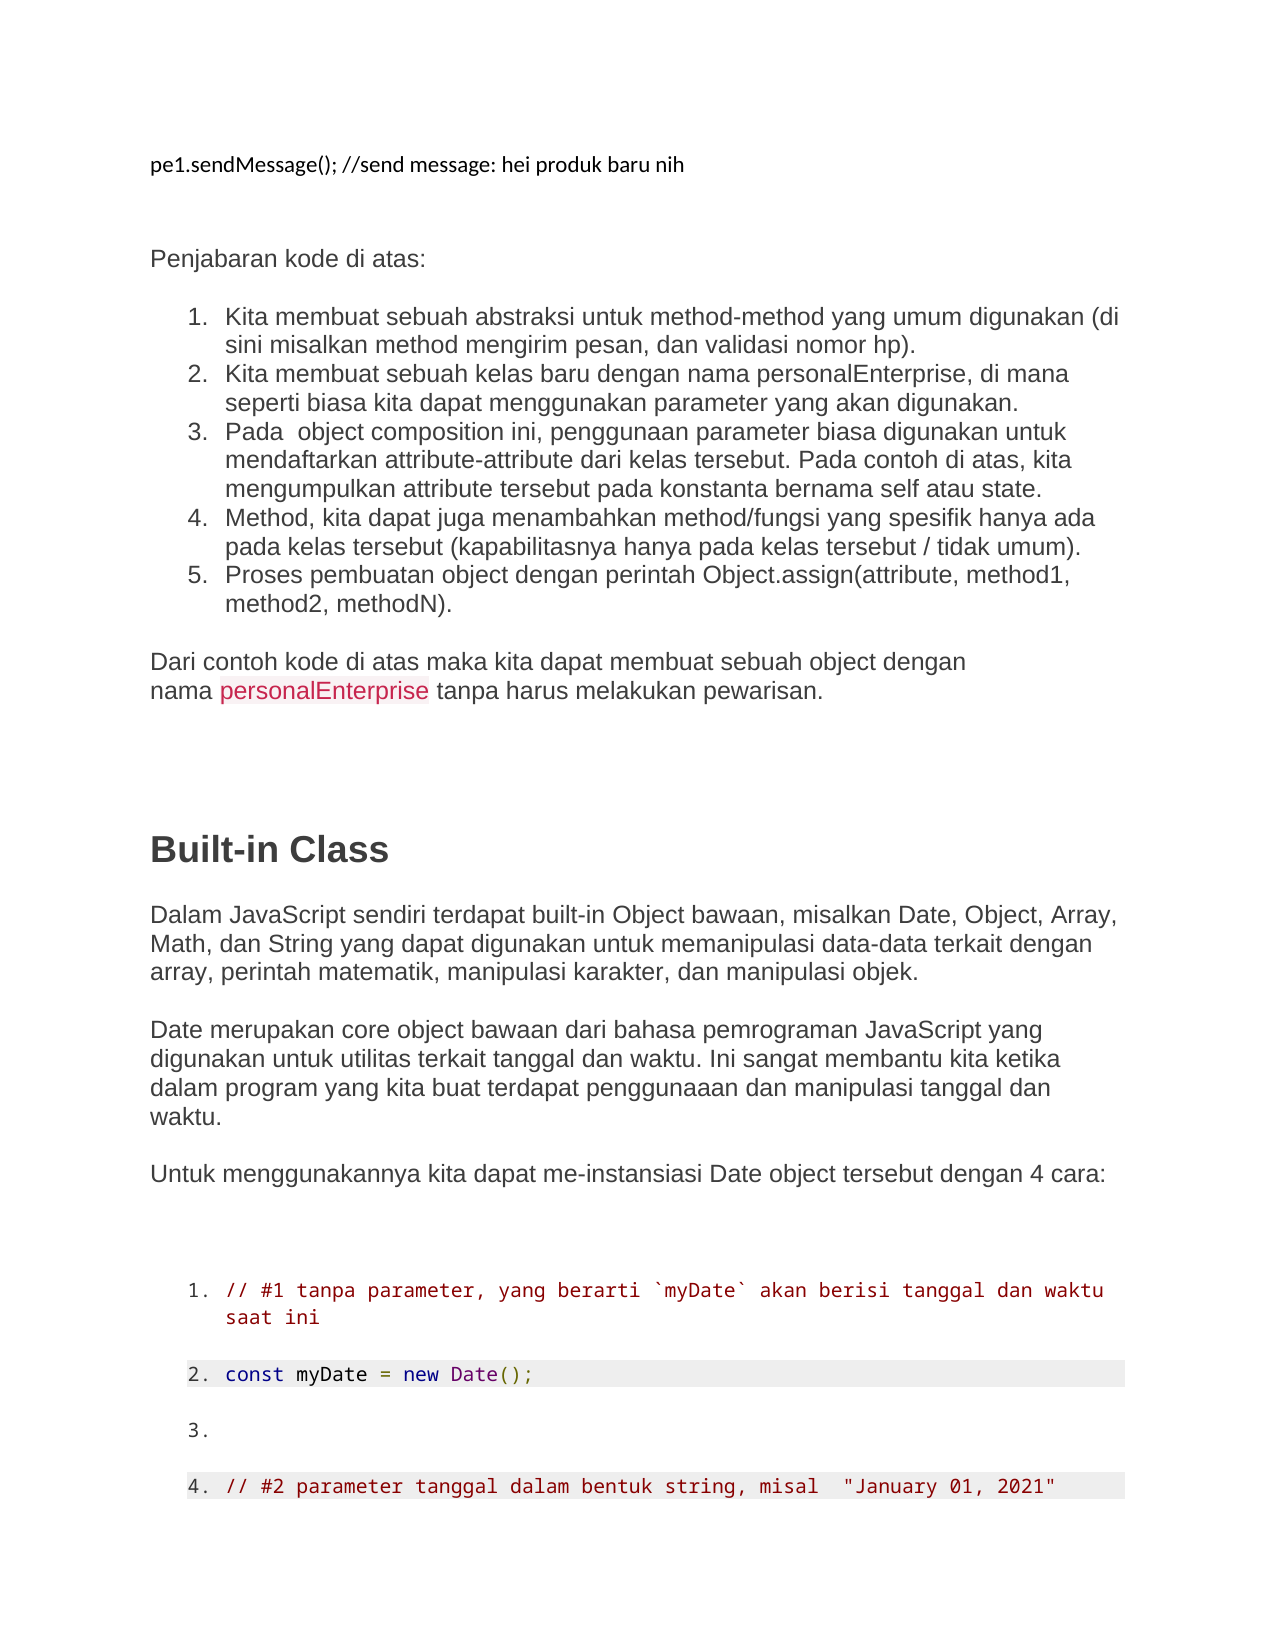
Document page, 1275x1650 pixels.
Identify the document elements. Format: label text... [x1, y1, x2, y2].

text Dari contoh kode di atas maka kita dapat membuat sebuah object dengan nama personalEnterprise tanpa harus melakukan pewarisan. [150, 647, 1125, 704]
list const myDate = new Date(); [187, 1360, 1125, 1387]
list Method, kita dapat juga menambahkan method/fungsi yang spesifik hanya ada pada kelas tersebut (kapabilitasnya hanya pada kelas tersebut / tidak umum). [187, 503, 1125, 560]
text Untuk menggunakannya kita dapat me-instansiasi Date object tersebut dengan 4 cara: [150, 1159, 1125, 1188]
text Dalam JavaScript sendiri terdapat built-in Object bawaan, misalkan Date, Object, Array, Math, dan String yang dapat digunakan untuk memanipulasi data-data terkait dengan array, perintah matematik, manipulasi karakter, dan manipulasi objek. [150, 900, 1125, 986]
text Penjabaran kode di atas: [150, 244, 1125, 272]
subtitle Built-in Class [150, 827, 1125, 871]
text pe1.sendMessage(); //send message: hei produk baru nih [150, 150, 1125, 178]
list // #1 tanpa parameter, yang berarti `myDate` akan berisi tanggal dan waktu saat ini [187, 1277, 1125, 1331]
list Proses pembuatan object dengan perintah Object.assign(attribute, method1, method2, methodN). [187, 560, 1125, 618]
text Date merupakan core object bawaan dari bahasa pemrograman JavaScript yang digunakan untuk utilitas terkait tanggal dan waktu. Ini sangat membantu kita ketika dalam program yang kita buat terdapat penggunaaan dan manipulasi tanggal dan waktu. [150, 1015, 1125, 1130]
list // #2 parameter tanggal dalam bentuk string, misal "January 01, 2021" [187, 1472, 1125, 1499]
list Kita membuat sebuah abstraksi untuk method-method yang umum digunakan (di sini misalkan method mengirim pesan, dan validasi nomor hp). [187, 302, 1125, 359]
list Pada object composition ini, penggunaan parameter biasa digunakan untuk mendaftarkan attribute-attribute dari kelas tersebut. Pada contoh di atas, kita mengumpulkan attribute tersebut pada konstanta bernama self atau state. [187, 417, 1125, 503]
list Kita membuat sebuah kelas baru dengan nama personalEnterprise, di mana seperti biasa kita dapat menggunakan parameter yang akan digunakan. [187, 359, 1125, 417]
